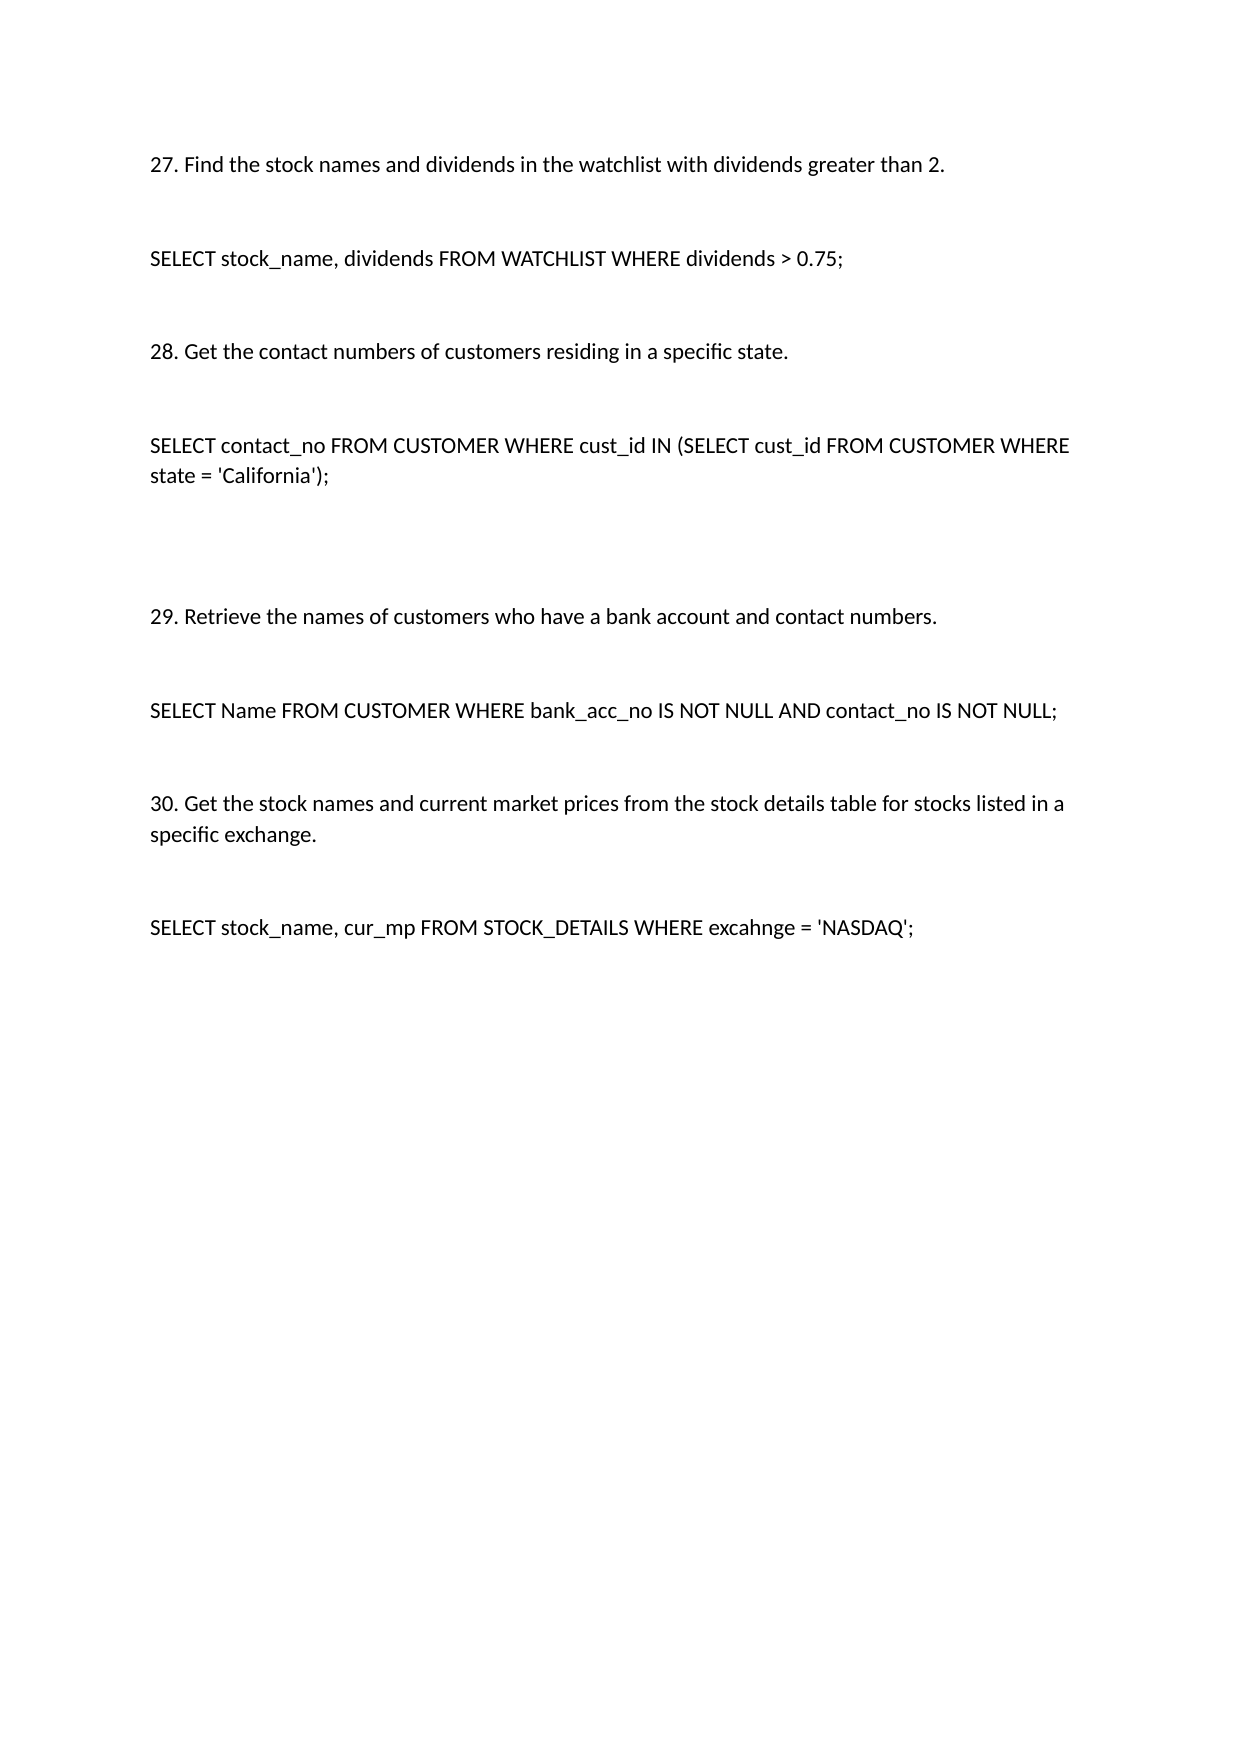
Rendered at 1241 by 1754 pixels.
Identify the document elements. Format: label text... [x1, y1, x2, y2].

text 29. Retrieve the names of customers who have a bank account and contact numbers. [150, 602, 1090, 630]
text SELECT Name FROM CUSTOMER WHERE bank_acc_no IS NOT NULL AND contact_no IS NOT NULL; [150, 696, 1090, 724]
text 28. Get the contact numbers of customers residing in a specific state. [150, 337, 1090, 366]
text SELECT stock_name, dividends FROM WATCHLIST WHERE dividends > 0.75; [150, 244, 1090, 272]
text SELECT stock_name, cur_mp FROM STOCK_DETAILS WHERE excahnge = 'NASDAQ'; [150, 913, 1090, 942]
text 27. Find the stock names and dividends in the watchlist with dividends greater than 2. [150, 150, 1090, 178]
text SELECT contact_no FROM CUSTOMER WHERE cust_id IN (SELECT cust_id FROM CUSTOMER WHERE state = 'California'); [150, 431, 1090, 489]
text 30. Get the stock names and current market prices from the stock details table for stocks listed in a specific exchange. [150, 789, 1090, 848]
